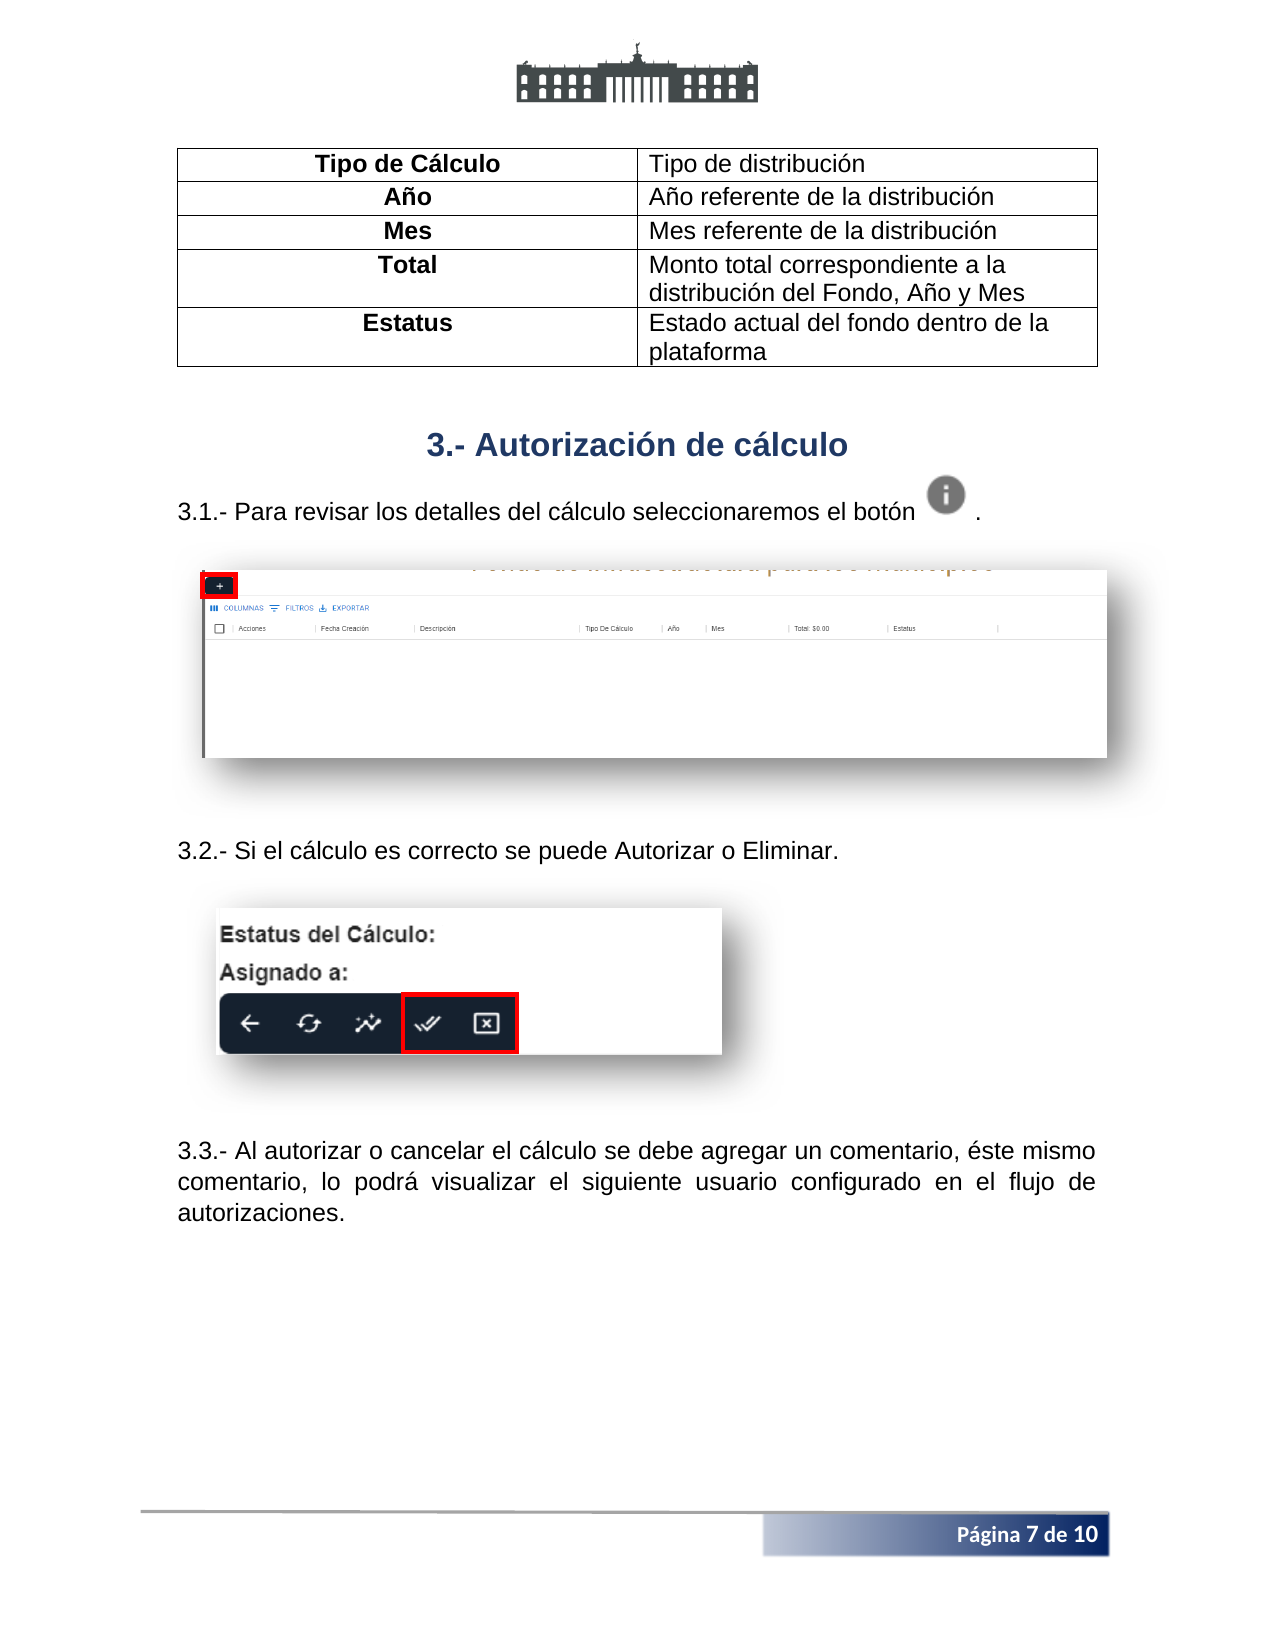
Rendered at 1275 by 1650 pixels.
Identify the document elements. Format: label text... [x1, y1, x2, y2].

table_cell Mes [178, 216, 637, 248]
table_cell Estatus [178, 308, 637, 366]
table_cell Total [178, 250, 637, 307]
table_cell Mes referente de la distribución [638, 216, 1097, 248]
table_cell Estado actual del fondo dentro de la plataforma [638, 308, 1097, 366]
table_cell Año referente de la distribución [638, 182, 1097, 215]
subtitle 3.- Autorización de cálculo [177, 425, 1098, 463]
table_cell Tipo de distribución [638, 149, 1097, 181]
table_cell Monto total correspondiente a la distribución del Fondo, Año y Mes [638, 250, 1097, 307]
picture [916, 468, 975, 521]
picture [202, 570, 1107, 758]
table_cell Año [178, 182, 637, 215]
text 3.1.- Para revisar los detalles del cálculo seleccionaremos el botón. [177, 469, 1098, 526]
picture [205, 577, 233, 594]
picture [515, 39, 760, 117]
text 3.2.- Si el cálculo es correcto se puede Autorizar o Eliminar. [177, 836, 1098, 865]
picture [216, 908, 722, 1055]
text 3.3.- Al autorizar o cancelar el cálculo se debe agregar un comentario, éste mismo comentario, lo podrá visualizar el siguiente usuario configurado en el flujo de autorizaciones. [177, 1136, 1098, 1227]
table_cell Tipo de Cálculo [178, 149, 637, 181]
